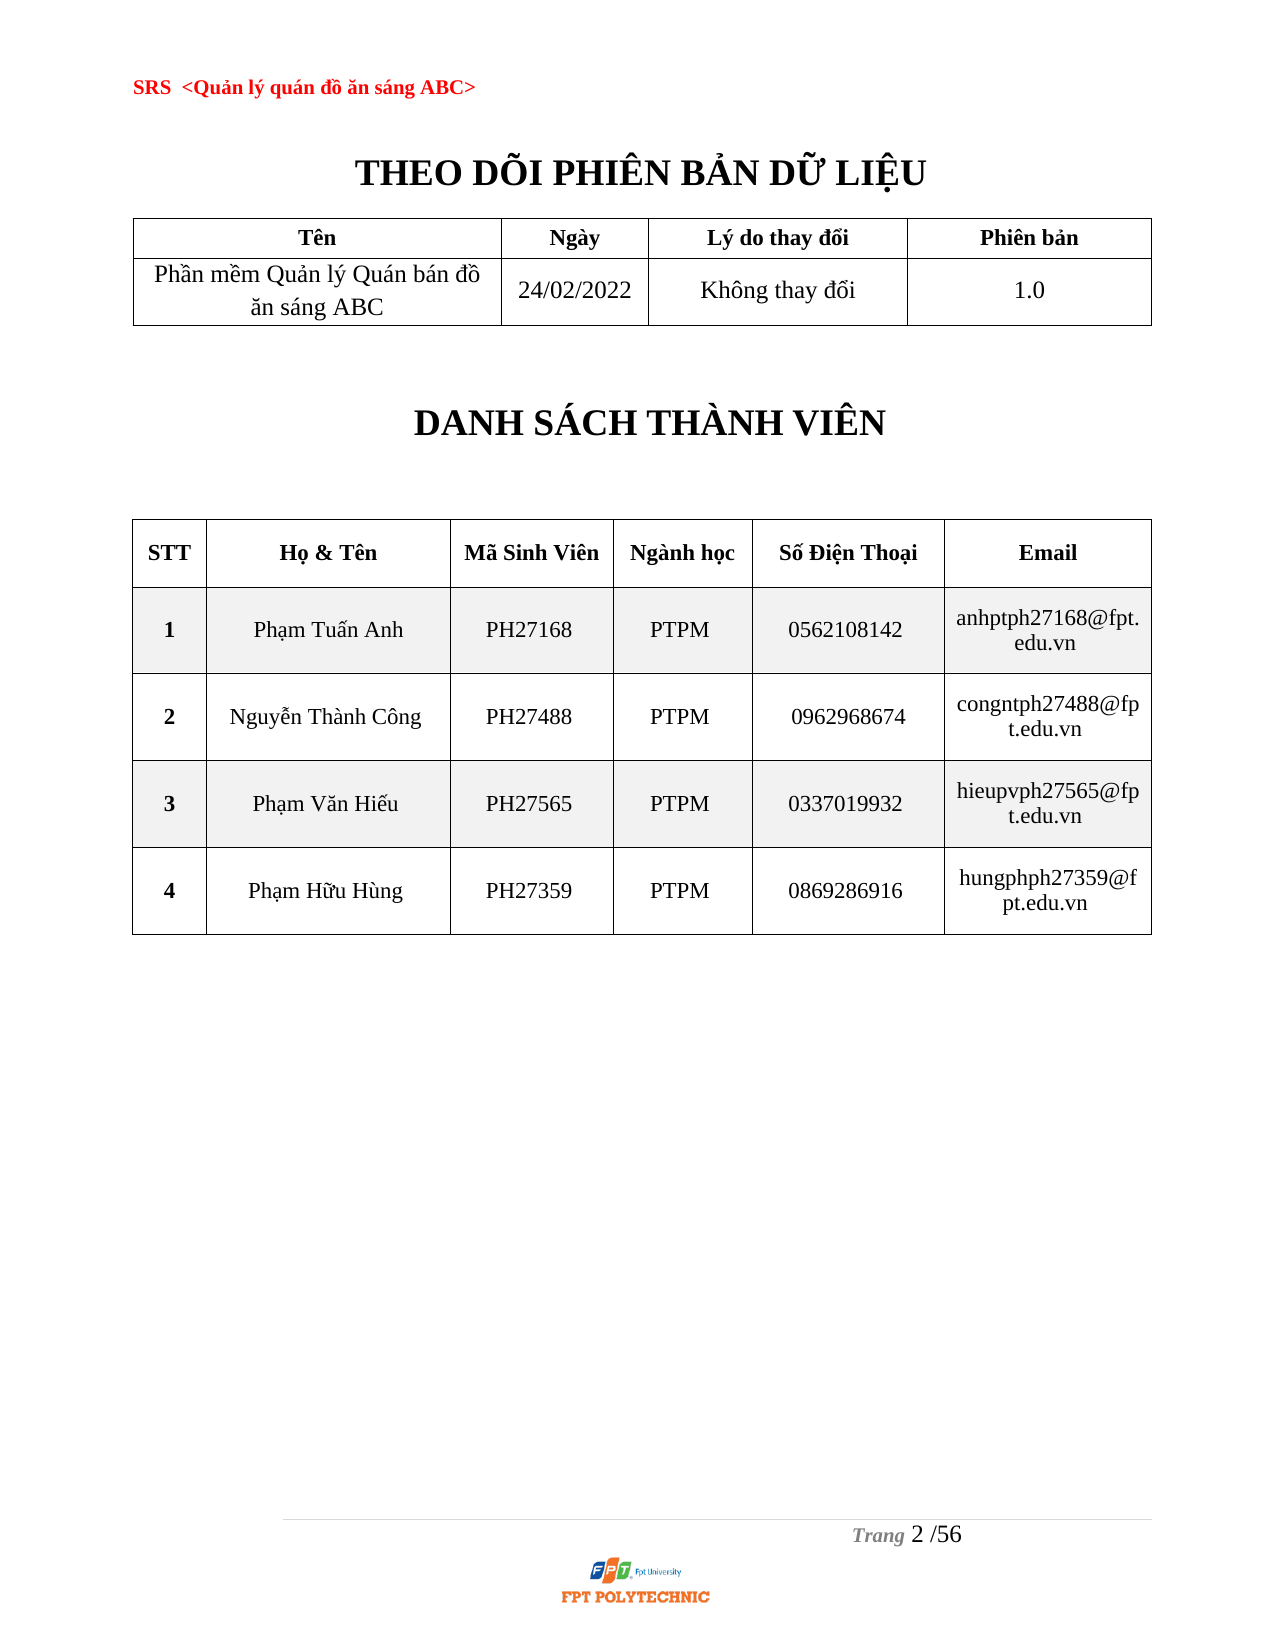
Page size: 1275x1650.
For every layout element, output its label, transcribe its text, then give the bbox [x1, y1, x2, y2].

table_header Lý do thay đổi [649, 219, 907, 258]
table_cell 24/02/2022 [502, 259, 648, 325]
table_header Họ & Tên [207, 520, 450, 587]
table_cell PH27488 [451, 674, 613, 759]
table_cell PTPM [614, 848, 752, 934]
table_cell 3 [133, 761, 206, 847]
table_cell PTPM [614, 588, 752, 672]
table_cell 2 [133, 674, 206, 759]
table_header STT [133, 520, 206, 587]
table_cell 4 [133, 848, 206, 934]
table_cell 0337019932 [753, 761, 944, 847]
table_cell 0562108142 [753, 588, 944, 672]
subtitle DANH SÁCH THÀNH VIÊN [413, 401, 1151, 444]
table_header Ngày [502, 219, 648, 258]
table_cell Không thay đổi [649, 259, 907, 325]
subtitle THEO DÕI PHIÊN BẢN DỮ LIỆU [354, 150, 1152, 193]
table_cell hungphph27359@fpt.edu.vn [945, 848, 1151, 934]
table_header Tên [134, 219, 501, 258]
table_cell hieupvph27565@fpt.edu.vn [945, 761, 1151, 847]
table_header Phiên bản [908, 219, 1151, 258]
table_cell PH27359 [451, 848, 613, 934]
table_cell anhptph27168@fpt.edu.vn [945, 588, 1151, 672]
picture [561, 1547, 710, 1621]
table_header Ngành học [614, 520, 752, 587]
table_cell Phạm Tuấn Anh [207, 588, 450, 672]
table_cell 0869286916 [753, 848, 944, 934]
table_header Email [945, 520, 1151, 587]
table_cell Phần mềm Quản lý Quán bán đồ ăn sáng ABC [134, 259, 501, 325]
table_cell PTPM [614, 761, 752, 847]
table_cell 0962968674 [753, 674, 944, 759]
table_cell Nguyễn Thành Công [207, 674, 450, 759]
table_cell 1 [133, 588, 206, 672]
table_cell Phạm Văn Hiếu [207, 761, 450, 847]
table_cell congntph27488@fpt.edu.vn [945, 674, 1151, 759]
table_cell 1.0 [908, 259, 1151, 325]
table_header Số Điện Thoại [753, 520, 944, 587]
table_cell PTPM [614, 674, 752, 759]
table_header Mã Sinh Viên [451, 520, 613, 587]
table_cell Phạm Hữu Hùng [207, 848, 450, 934]
table_cell PH27168 [451, 588, 613, 672]
table_cell PH27565 [451, 761, 613, 847]
